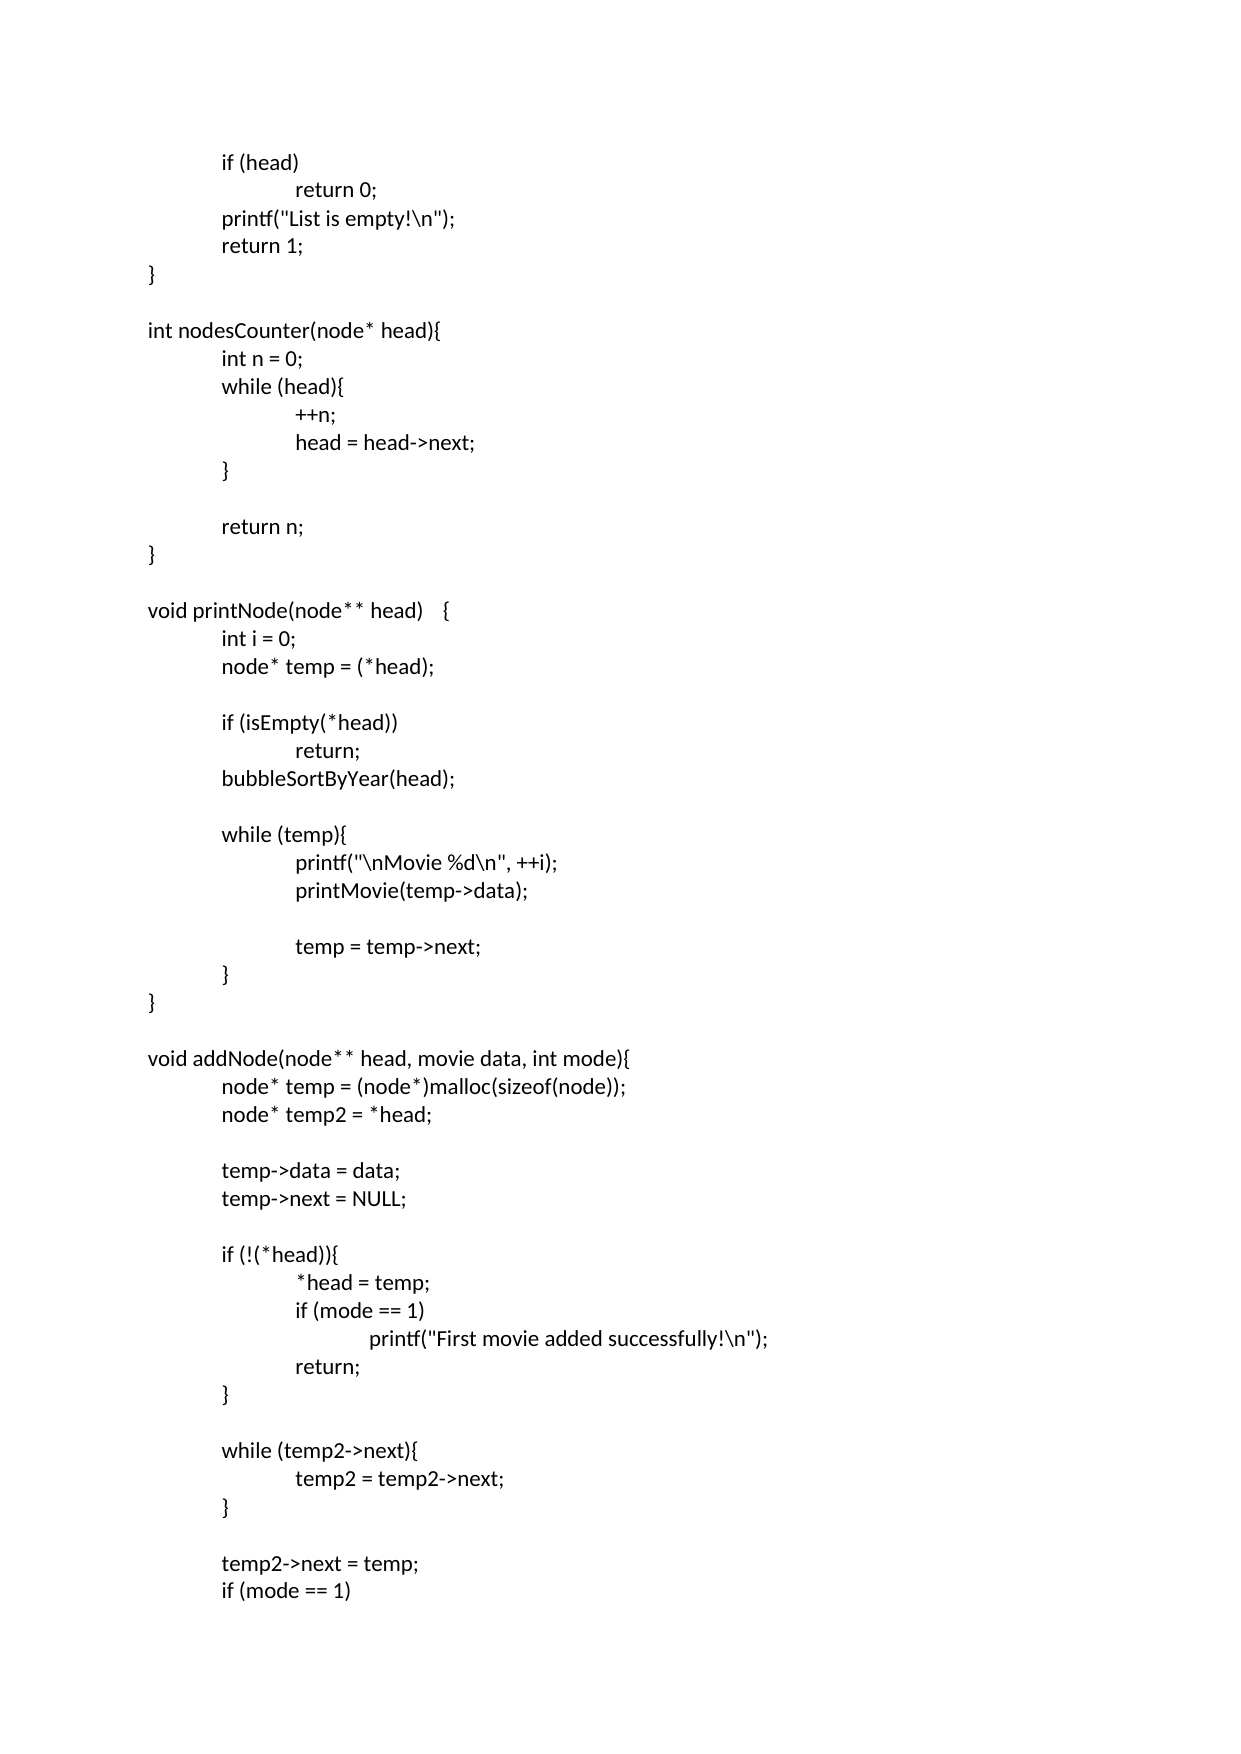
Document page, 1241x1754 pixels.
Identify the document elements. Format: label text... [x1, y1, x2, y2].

text int i = 0; [148, 624, 1093, 652]
text node* temp2 = *head; [148, 1100, 1093, 1128]
text } [148, 1381, 1093, 1408]
text bubbleSortByYear(head); [148, 764, 1093, 792]
text } [148, 260, 1093, 288]
text while (temp){ [148, 820, 1093, 848]
text } [148, 960, 1093, 988]
text } [148, 540, 1093, 568]
text if (isEmpty(*head)) [148, 708, 1093, 736]
text printf("\nMovie %d\n", ++i); [148, 848, 1093, 876]
text ++n; [148, 400, 1093, 428]
text } [148, 1493, 1093, 1521]
text void printNode(node** head) { [148, 596, 1093, 624]
text int nodesCounter(node* head){ [148, 316, 1093, 344]
text while (temp2->next){ [148, 1437, 1093, 1464]
text return 0; [148, 176, 1093, 204]
text return; [148, 736, 1093, 764]
text if (!(*head)){ [148, 1240, 1093, 1268]
text return n; [148, 512, 1093, 540]
text temp->data = data; [148, 1156, 1093, 1184]
text if (mode == 1) [148, 1296, 1093, 1324]
text temp = temp->next; [148, 932, 1093, 960]
text *head = temp; [148, 1268, 1093, 1296]
text temp2 = temp2->next; [148, 1464, 1093, 1493]
text return 1; [148, 232, 1093, 260]
text return; [148, 1352, 1093, 1381]
text if (head) [148, 148, 1093, 176]
text printMovie(temp->data); [148, 876, 1093, 904]
text } [148, 456, 1093, 484]
text void addNode(node** head, movie data, int mode){ [148, 1044, 1093, 1072]
text temp->next = NULL; [148, 1184, 1093, 1212]
text printf("List is empty!\n"); [148, 204, 1093, 232]
text printf("First movie added successfully!\n"); [148, 1324, 1093, 1352]
text while (head){ [148, 372, 1093, 400]
text head = head->next; [148, 428, 1093, 456]
text int n = 0; [148, 344, 1093, 372]
text temp2->next = temp; [148, 1549, 1093, 1577]
text node* temp = (*head); [148, 652, 1093, 680]
text if (mode == 1) [148, 1577, 1093, 1605]
text node* temp = (node*)malloc(sizeof(node)); [148, 1072, 1093, 1100]
text } [148, 988, 1093, 1016]
